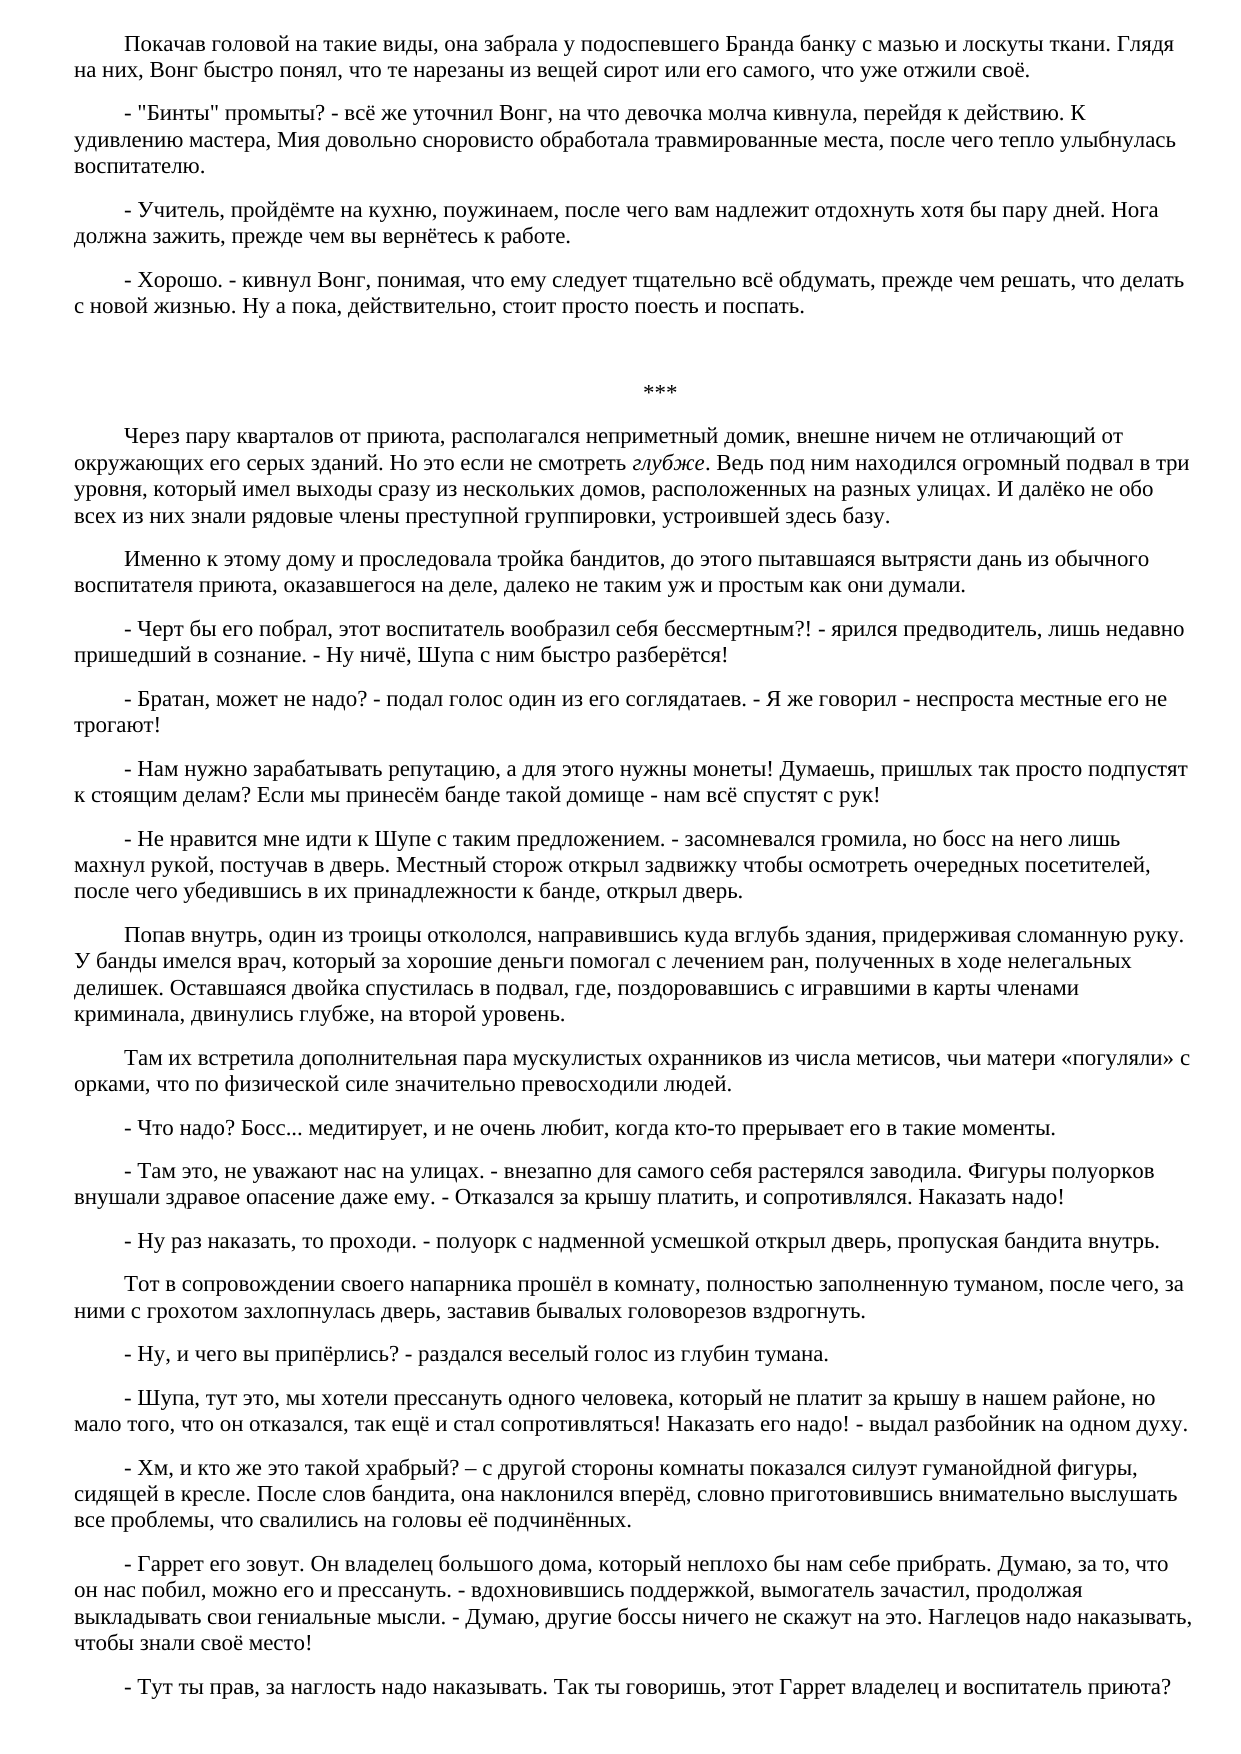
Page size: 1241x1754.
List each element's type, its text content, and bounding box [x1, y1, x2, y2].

text - Шупа, тут это, мы хотели прессануть одного человека, который не платит за крышу в нашем районе, но мало того, что он отказался, так ещё и стал сопротивляться! Наказать его надо! - выдал разбойник на одном духу. [74, 1384, 1196, 1437]
text - Хорошо. - кивнул Вонг, понимая, что ему следует тщательно всё обдумать, прежде чем решать, что делать с новой жизнью. Ну а пока, действительно, стоит просто поесть и поспать. [74, 266, 1196, 318]
text - Черт бы его побрал, этот воспитатель вообразил себя бессмертным?! - ярился предводитель, лишь недавно пришедший в сознание. - Ну ничё, Шупа с ним быстро разберётся! [74, 615, 1196, 668]
text Покачав головой на такие виды, она забрала у подоспевшего Бранда банку с мазью и лоскуты ткани. Глядя на них, Вонг быстро понял, что те нарезаны из вещей сирот или его самого, что уже отжили своё. [74, 29, 1196, 82]
text - Нам нужно зарабатывать репутацию, а для этого нужны монеты! Думаешь, пришлых так просто подпустят к стоящим делам? Если мы принесём банде такой домище - нам всё спустят с рук! [74, 755, 1196, 808]
text Попав внутрь, один из троицы откололся, направившись куда вглубь здания, придерживая сломанную руку. У банды имелся врач, который за хорошие деньги помогал с лечением ран, полученных в ходе нелегальных делишек. Оставшаяся двойка спустилась в подвал, где, поздоровавшись с игравшими в карты членами криминала, двинулись глубже, на второй уровень. [74, 921, 1196, 1026]
text - Ну раз наказать, то проходи. - полуорк с надменной усмешкой открыл дверь, пропуская бандита внутрь. [74, 1227, 1196, 1253]
text - Ну, и чего вы припёрлись? - раздался веселый голос из глубин тумана. [74, 1340, 1196, 1367]
text Там их встретила дополнительная пара мускулистых охранников из числа метисов, чьи матери «погуляли» с орками, что по физической силе значительно превосходили людей. [74, 1044, 1196, 1096]
text - Гаррет его зовут. Он владелец большого дома, который неплохо бы нам себе прибрать. Думаю, за то, что он нас побил, можно его и прессануть. - вдохновившись поддержкой, вымогатель зачастил, продолжая выкладывать свои гениальные мысли. - Думаю, другие боссы ничего не скажут на это. Наглецов надо наказывать, чтобы знали своё место! [74, 1550, 1196, 1656]
text - Что надо? Босс... медитирует, и не очень любит, когда кто-то прерывает его в такие моменты. [74, 1113, 1196, 1140]
text - Братан, может не надо? - подал голос один из его соглядатаев. - Я же говорил - неспроста местные его не трогают! [74, 685, 1196, 738]
text Через пару кварталов от приюта, располагался неприметный домик, внешне ничем не отличающий от окружающих его серых зданий. Но это если не смотреть глубже. Ведь под ним находился огромный подвал в три уровня, который имел выходы сразу из нескольких домов, расположенных на разных улицах. И далёко не обо всех из них знали рядовые члены преступной группировки, устроившей здесь базу. [74, 423, 1196, 528]
text - Тут ты прав, за наглость надо наказывать. Так ты говоришь, этот Гаррет владелец и воспитатель приюта? [74, 1673, 1196, 1699]
text - "Бинты" промыты? - всё же уточнил Вонг, на что девочка молча кивнула, перейдя к действию. К удивлению мастера, Мия довольно сноровисто обработала травмированные места, после чего тепло улыбнулась воспитателю. [74, 99, 1196, 178]
text - Хм, и кто же это такой храбрый? – с другой стороны комнаты показался силуэт гуманойдной фигуры, сидящей в кресле. После слов бандита, она наклонился вперёд, словно приготовившись внимательно выслушать все проблемы, что свалились на головы её подчинённых. [74, 1454, 1196, 1533]
text - Не нравится мне идти к Шупе с таким предложением. - засомневался громила, но босс на него лишь махнул рукой, постучав в дверь. Местный сторож открыл задвижку чтобы осмотреть очередных посетителей, после чего убедившись в их принадлежности к банде, открыл дверь. [74, 825, 1196, 904]
text Именно к этому дому и проследовала тройка бандитов, до этого пытавшаяся вытрясти дань из обычного воспитателя приюта, оказавшегося на деле, далеко не таким уж и простым как они думали. [74, 545, 1196, 598]
text - Там это, не уважают нас на улицах. - внезапно для самого себя растерялся заводила. Фигуры полуорков внушали здравое опасение даже ему. - Отказался за крышу платить, и сопротивлялся. Наказать надо! [74, 1157, 1196, 1210]
text - Учитель, пройдёмте на кухню, поужинаем, после чего вам надлежит отдохнуть хотя бы пару дней. Нога должна зажить, прежде чем вы вернётесь к работе. [74, 196, 1196, 248]
text *** [74, 379, 1196, 405]
